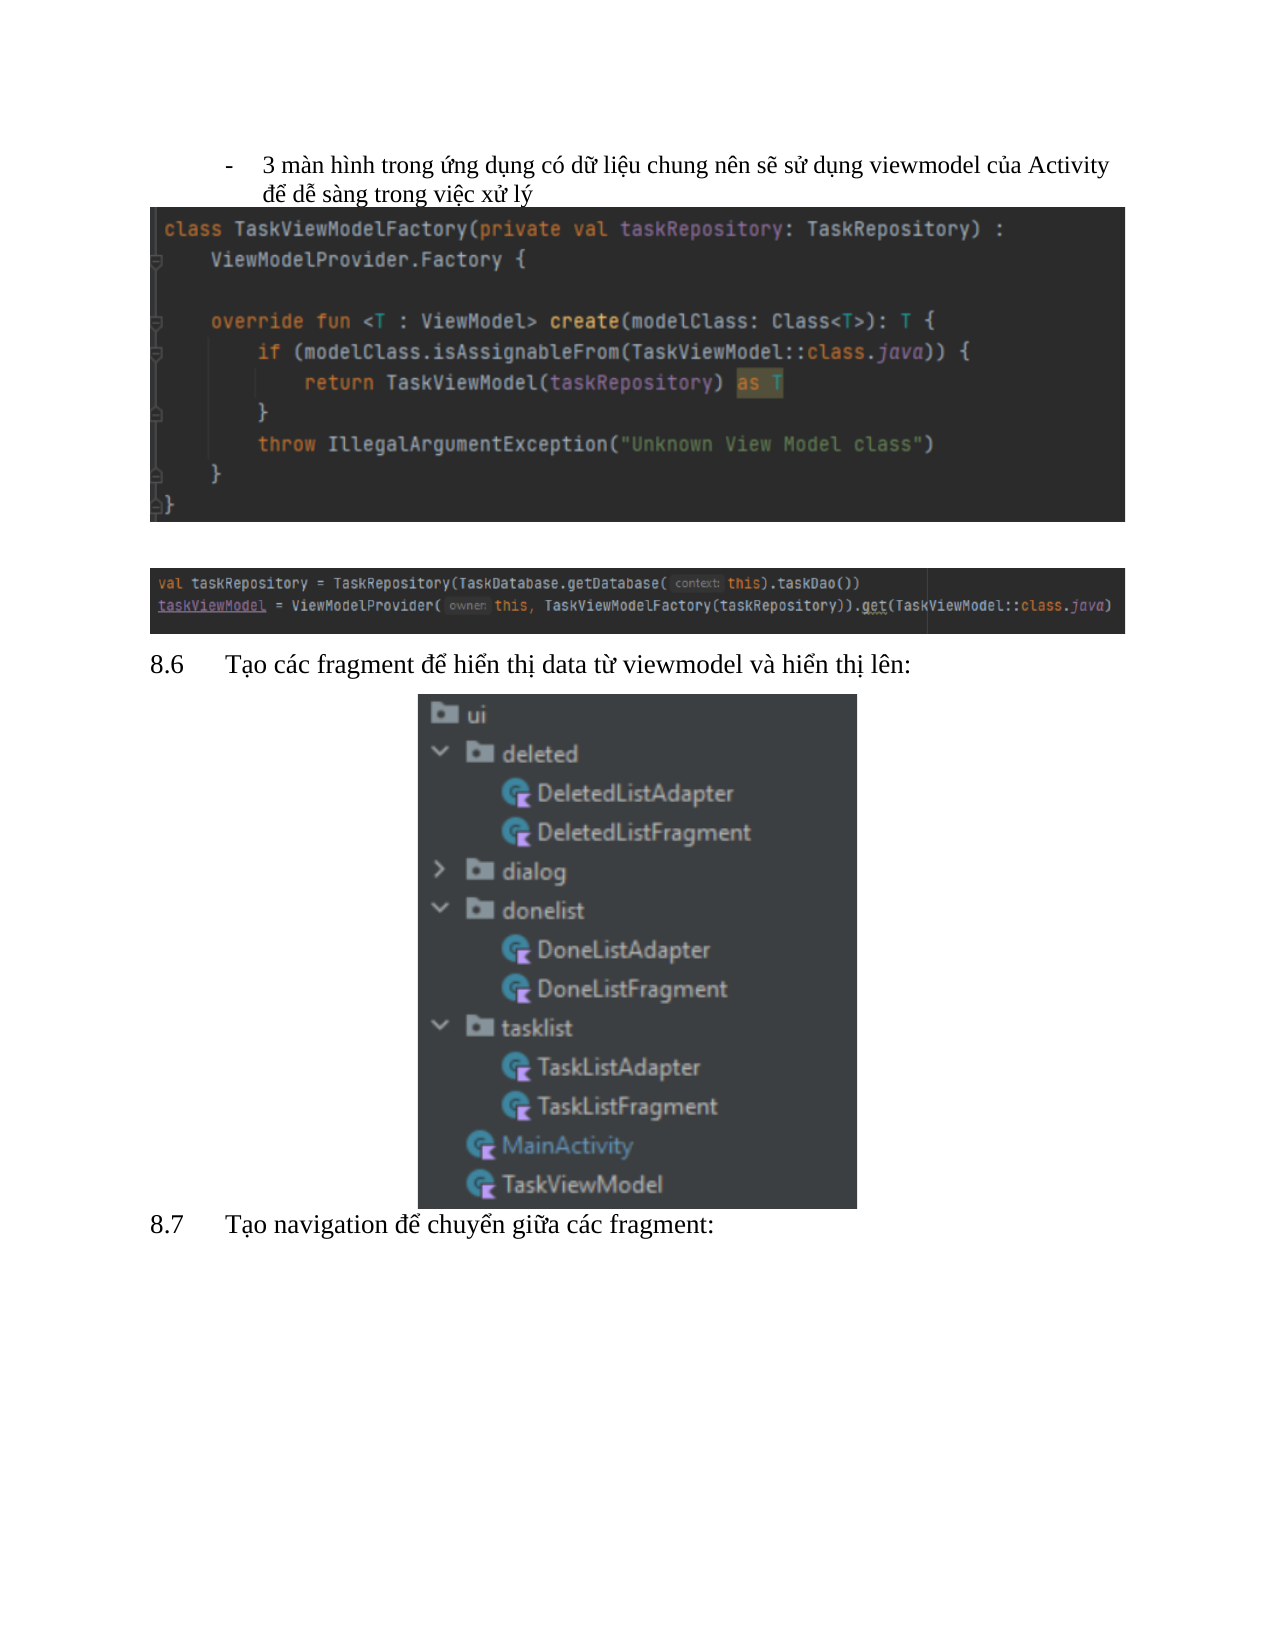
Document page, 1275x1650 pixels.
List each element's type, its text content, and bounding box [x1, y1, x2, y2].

picture [150, 207, 1125, 522]
list Tạo các fragment để hiển thị data từ viewmodel và hiển thị lên: [150, 648, 1125, 679]
picture [150, 568, 1125, 634]
list 3 màn hình trong ứng dụng có dữ liệu chung nên sẽ sử dụng viewmodel của Activity để dễ sàng trong việc xử lý [225, 150, 1125, 207]
picture [417, 694, 858, 1209]
list Tạo navigation để chuyển giữa các fragment: [150, 1208, 1125, 1240]
